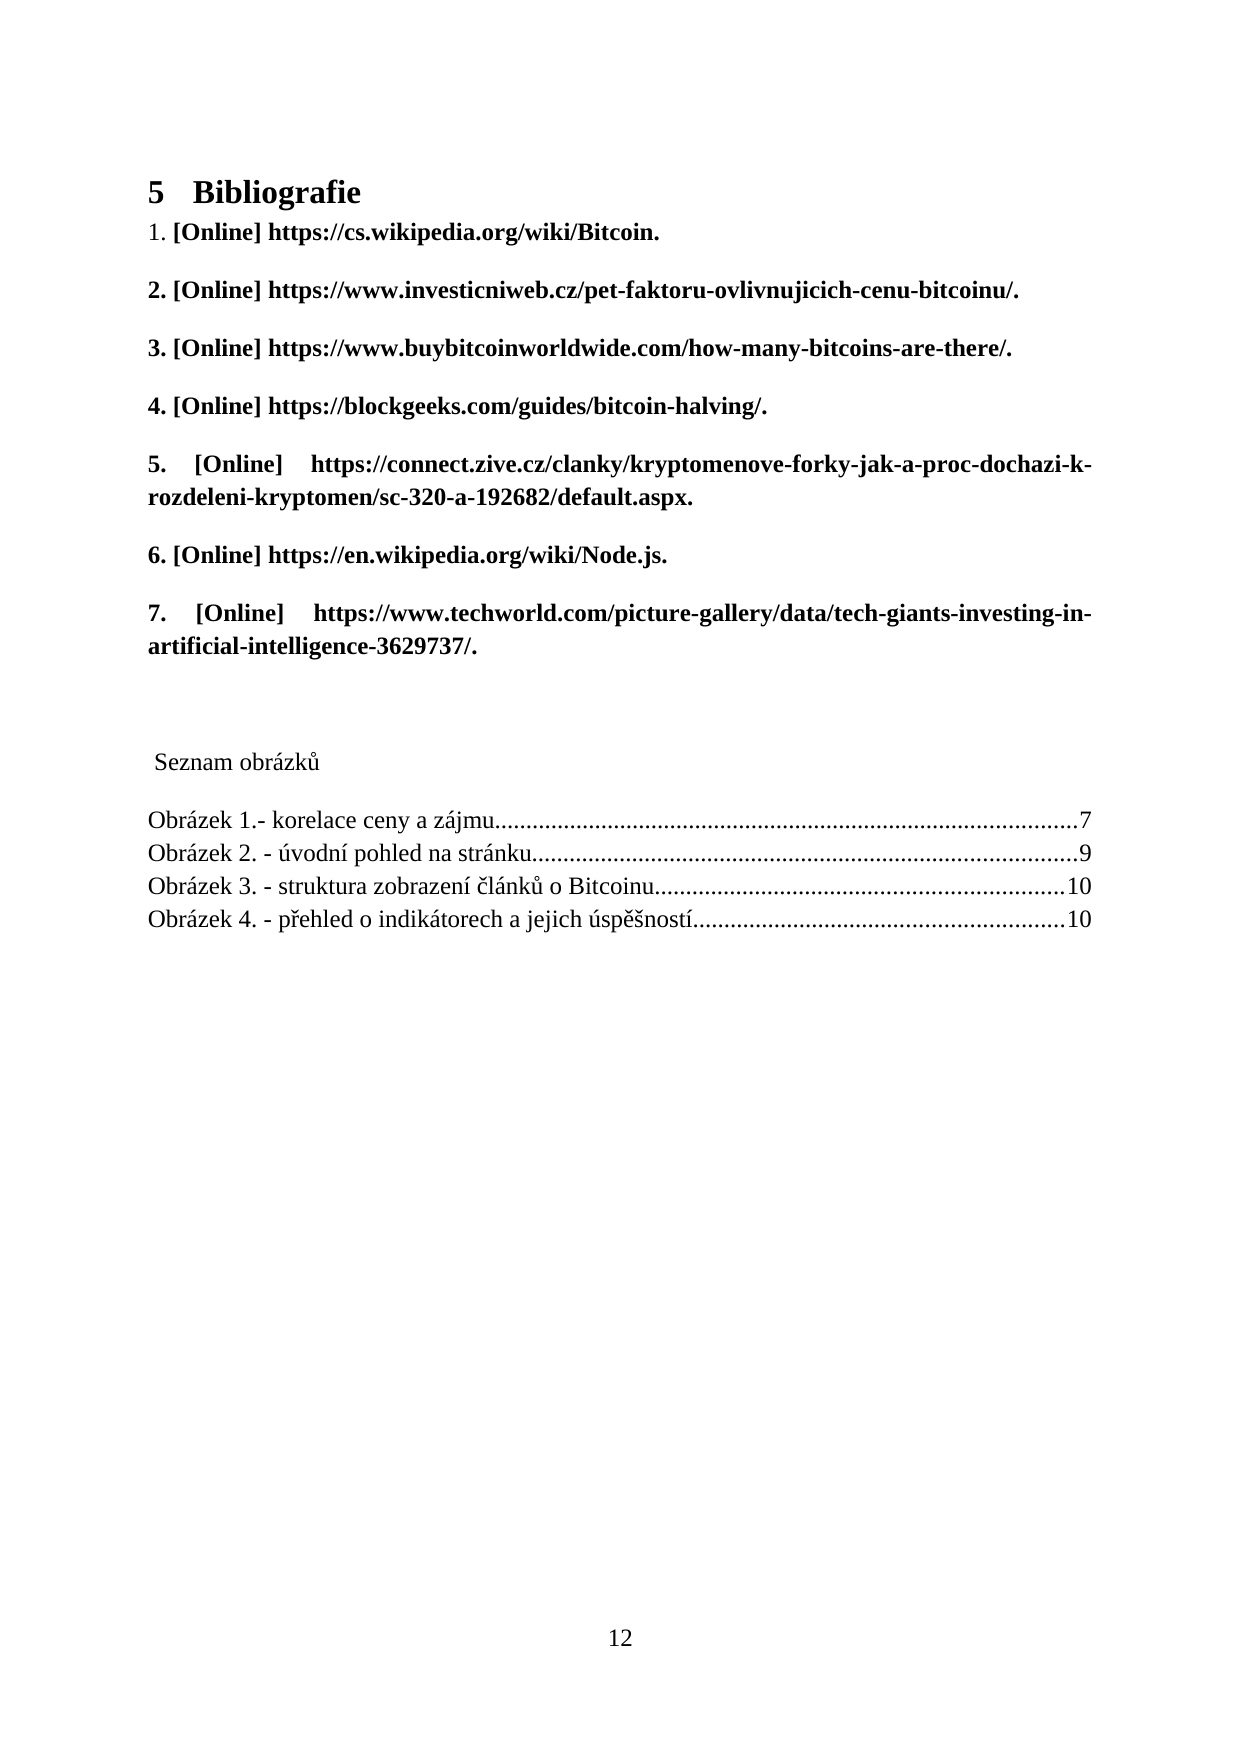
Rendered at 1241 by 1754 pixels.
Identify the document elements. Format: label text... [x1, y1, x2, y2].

text Seznam obrázků [148, 747, 1093, 776]
text Obrázek 2. - úvodní pohled na stránku 9 [148, 838, 1093, 867]
text Obrázek 1.- korelace ceny a zájmu 7 [148, 805, 1093, 834]
text Obrázek 4. - přehled o indikátorech a jejich úspěšností 10 [148, 904, 1093, 933]
text Obrázek 3. - struktura zobrazení článků o Bitcoinu 10 [148, 871, 1093, 900]
